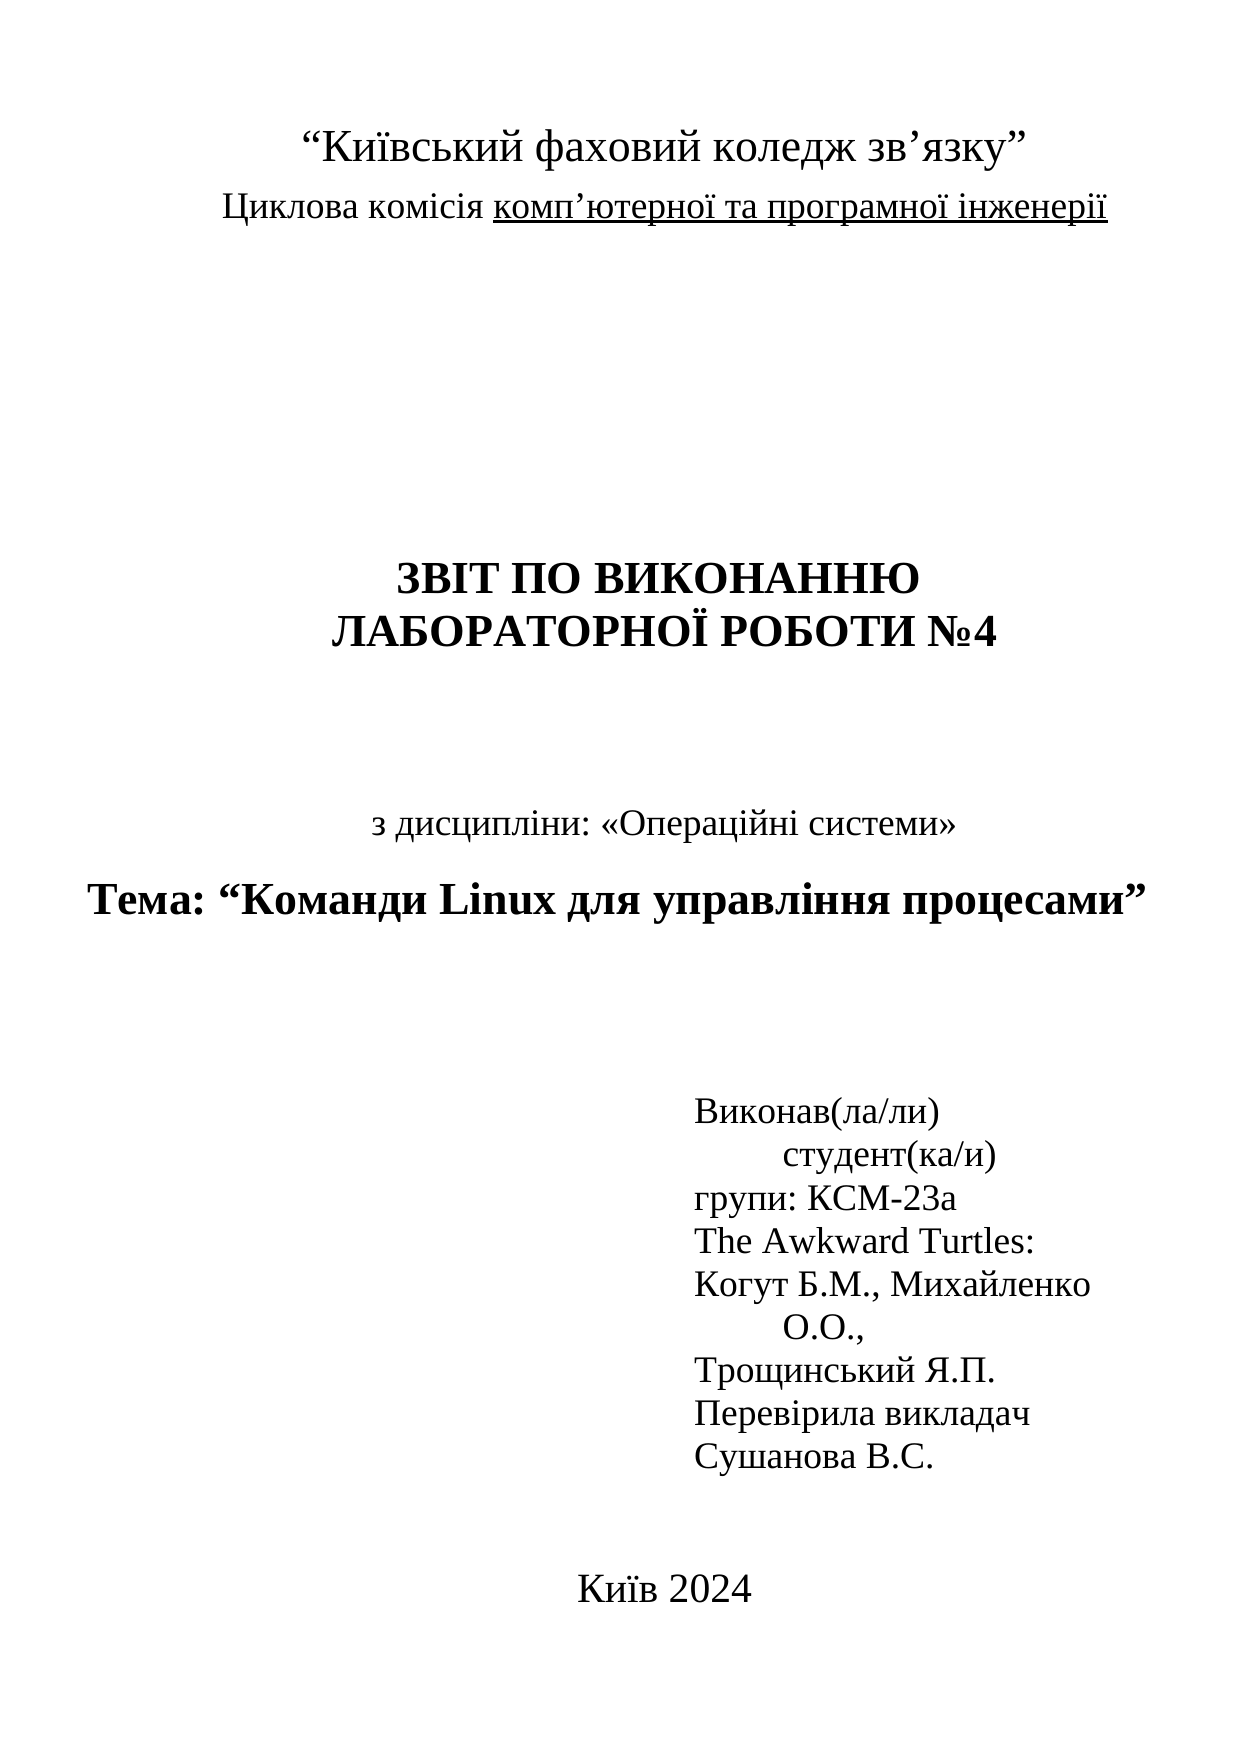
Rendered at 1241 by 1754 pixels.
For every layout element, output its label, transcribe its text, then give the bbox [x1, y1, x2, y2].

text The Awkward Turtles: [694, 1218, 1152, 1261]
text Сушанова В.С. [694, 1434, 1152, 1477]
text з дисципліни: «Операційні системи» [177, 800, 1152, 843]
text “Київський фаховий коледж зв’язку” [177, 118, 1152, 171]
text Циклова комісія комп’ютерної та програмної інженерії [177, 183, 1152, 226]
text ЛАБОРАТОРНОЇ РОБОТИ №4 [177, 603, 1152, 656]
text групи: КСМ-23а [694, 1175, 1152, 1218]
text ЗВІТ ПО ВИКОНАННЮ [177, 551, 1152, 603]
text Перевірила викладач [694, 1391, 1152, 1434]
text Трощинський Я.П. [694, 1347, 1152, 1391]
text Київ 2024 [177, 1477, 1152, 1611]
text Когут Б.М., Михайленко О.О., [694, 1261, 1152, 1347]
text Тема: “Команди Linux для управління процесами” [83, 872, 1152, 924]
text Виконав(ла/ли) студент(ка/и) [694, 1089, 1152, 1175]
